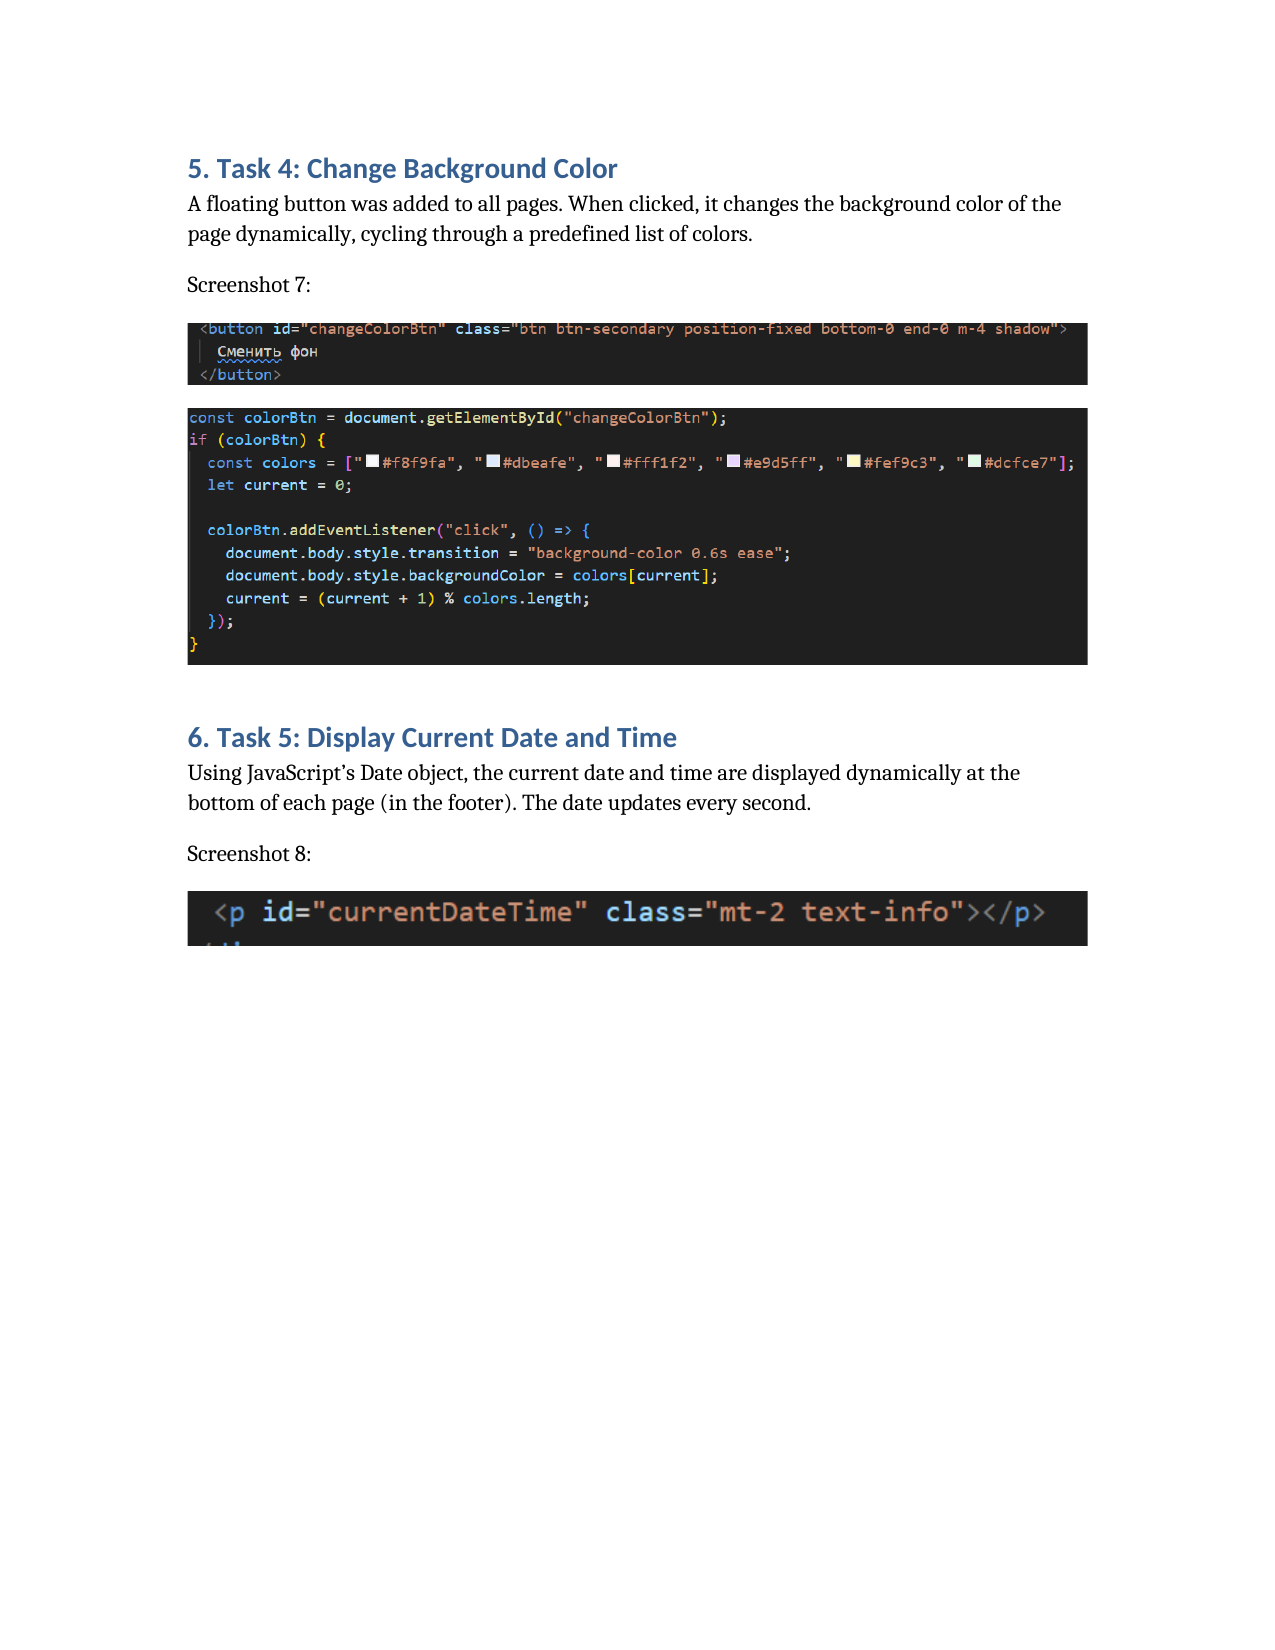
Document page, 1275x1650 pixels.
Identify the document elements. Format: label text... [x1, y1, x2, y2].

picture [187, 323, 1088, 385]
text Using JavaScript’s Date object, the current date and time are displayed dynamically at the bottom of each page (in the footer). The date updates every second. [187, 759, 1087, 816]
picture [187, 891, 1088, 946]
subtitle 6. Task 5: Display Current Date and Time [187, 719, 1087, 754]
picture [187, 408, 1088, 665]
text Screenshot 8: [187, 841, 1087, 867]
text A floating button was added to all pages. When clicked, it changes the background color of the page dynamically, cycling through a predefined list of colors. [187, 191, 1087, 247]
subtitle 5. Task 4: Change Background Color [187, 150, 1087, 186]
text Screenshot 7: [187, 272, 1087, 298]
